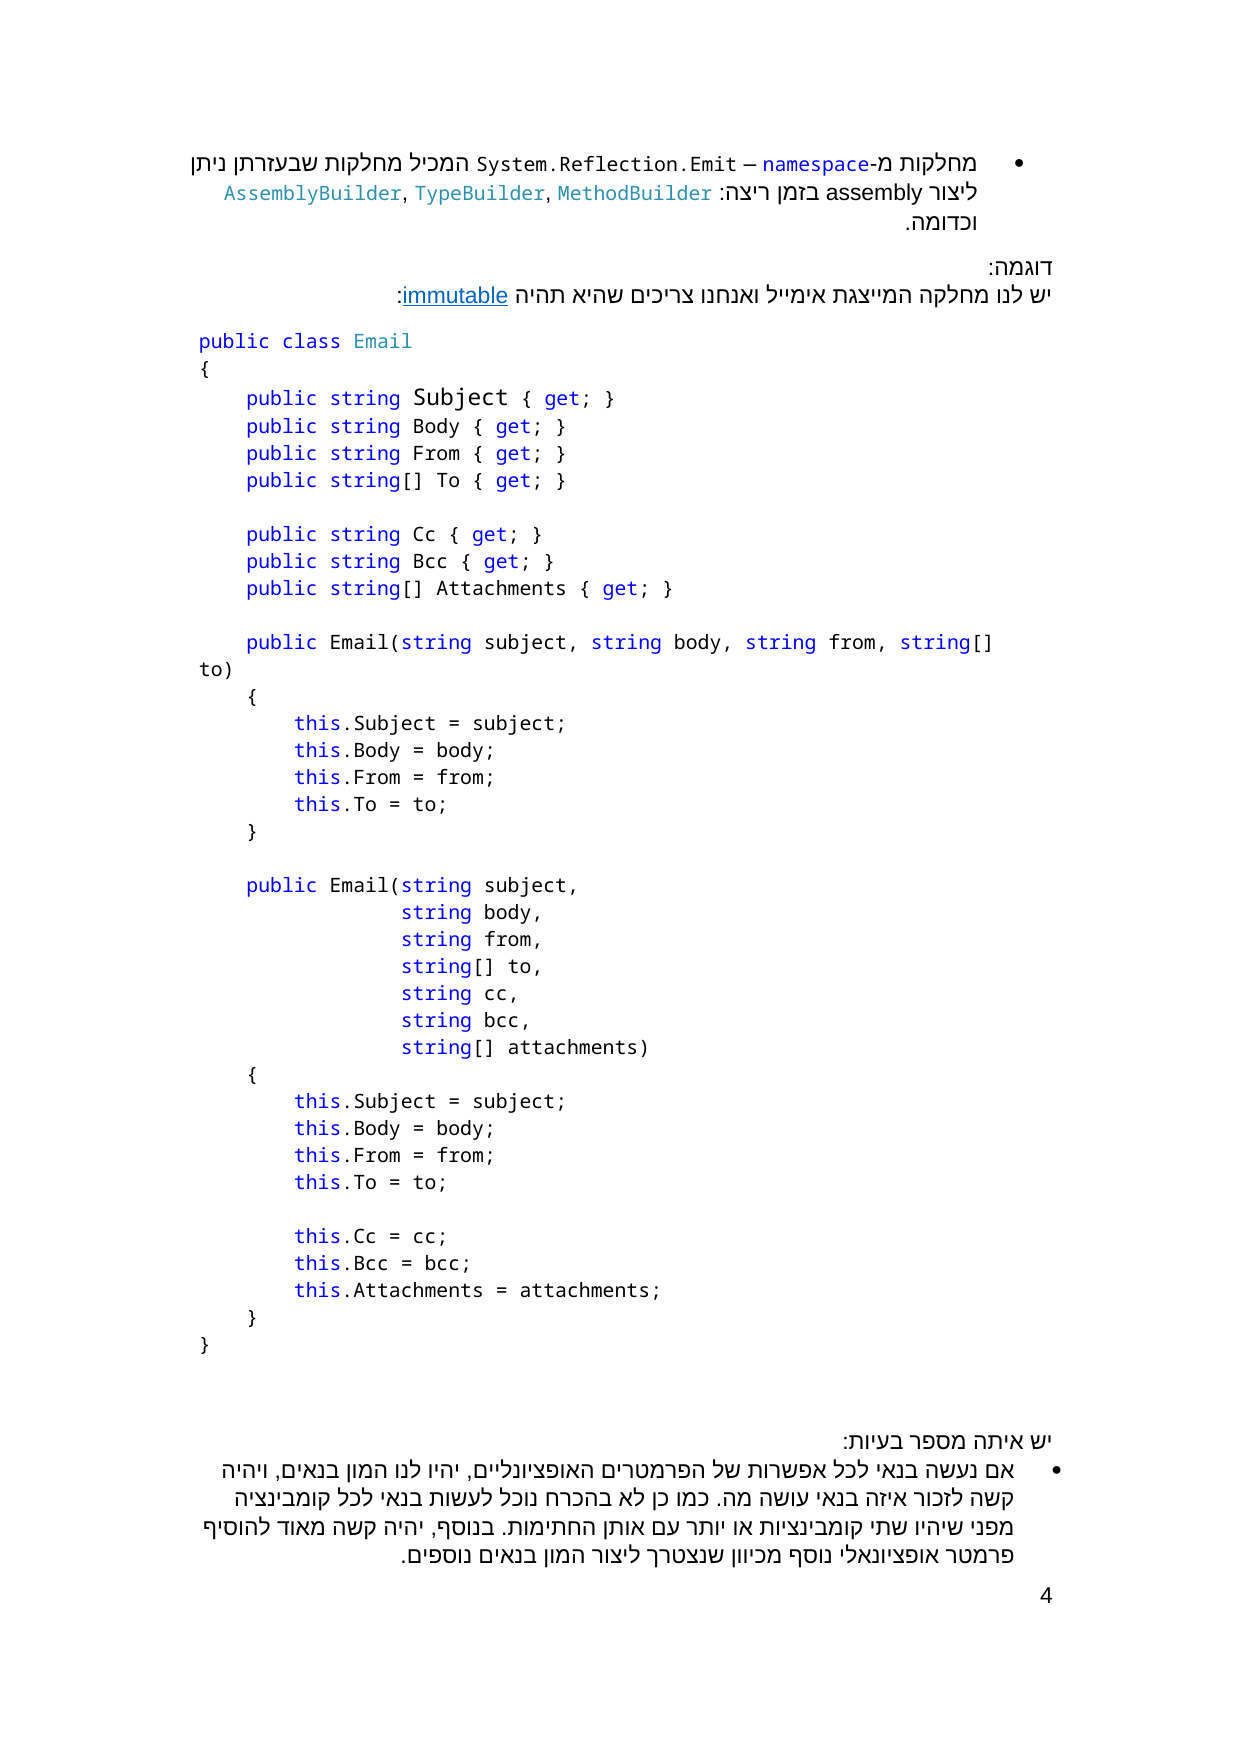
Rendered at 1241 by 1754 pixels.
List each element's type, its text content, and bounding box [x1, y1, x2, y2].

table_header public class Email { public string Subject { get; } public string Body { get; } public string From { get; } public string[] To { get; } public string Cc { get; } public string Bcc { get; } public string[] Attachments { get; } public Email(string subject, string body, string from, string[] to) { this.Subject = subject; this.Body = body; this.From = from; this.To = to; } public Email(string subject, string body, string from, string[] to, string cc, string bcc, string[] attachments) { this.Subject = subject; this.Body = body; this.From = from; this.To = to; this.Cc = cc; this.Bcc = bcc; this.Attachments = attachments; } } [188, 328, 1052, 1383]
list מחלקות מ-System.Reflection.Emit – namespace המכיל מחלקות שבעזרתן ניתן ליצור assembly בזמן ריצה: AssemblyBuilder, TypeBuilder, MethodBuilder וכדומה. [187, 150, 1015, 235]
list יש איתה מספר בעיות: [187, 1428, 1053, 1455]
text דוגמה: יש לנו מחלקה המייצגת אימייל ואנחנו צריכים שהיא תהיה immutable: [187, 254, 1053, 309]
list אם נעשה בנאי לכל אפשרות של הפרמטרים האופציונליים, יהיו לנו המון בנאים, ויהיה קשה לזכור איזה בנאי עושה מה. כמו כן לא בהכרח נוכל לעשות בנאי לכל קומבינציה מפני שיהיו שתי קומבינציות או יותר עם אותן החתימות. בנוסף, יהיה קשה מאוד להוסיף פרמטר אופציונאלי נוסף מכיוון שנצטרך ליצור המון בנאים נוספים. [187, 1457, 1053, 1568]
